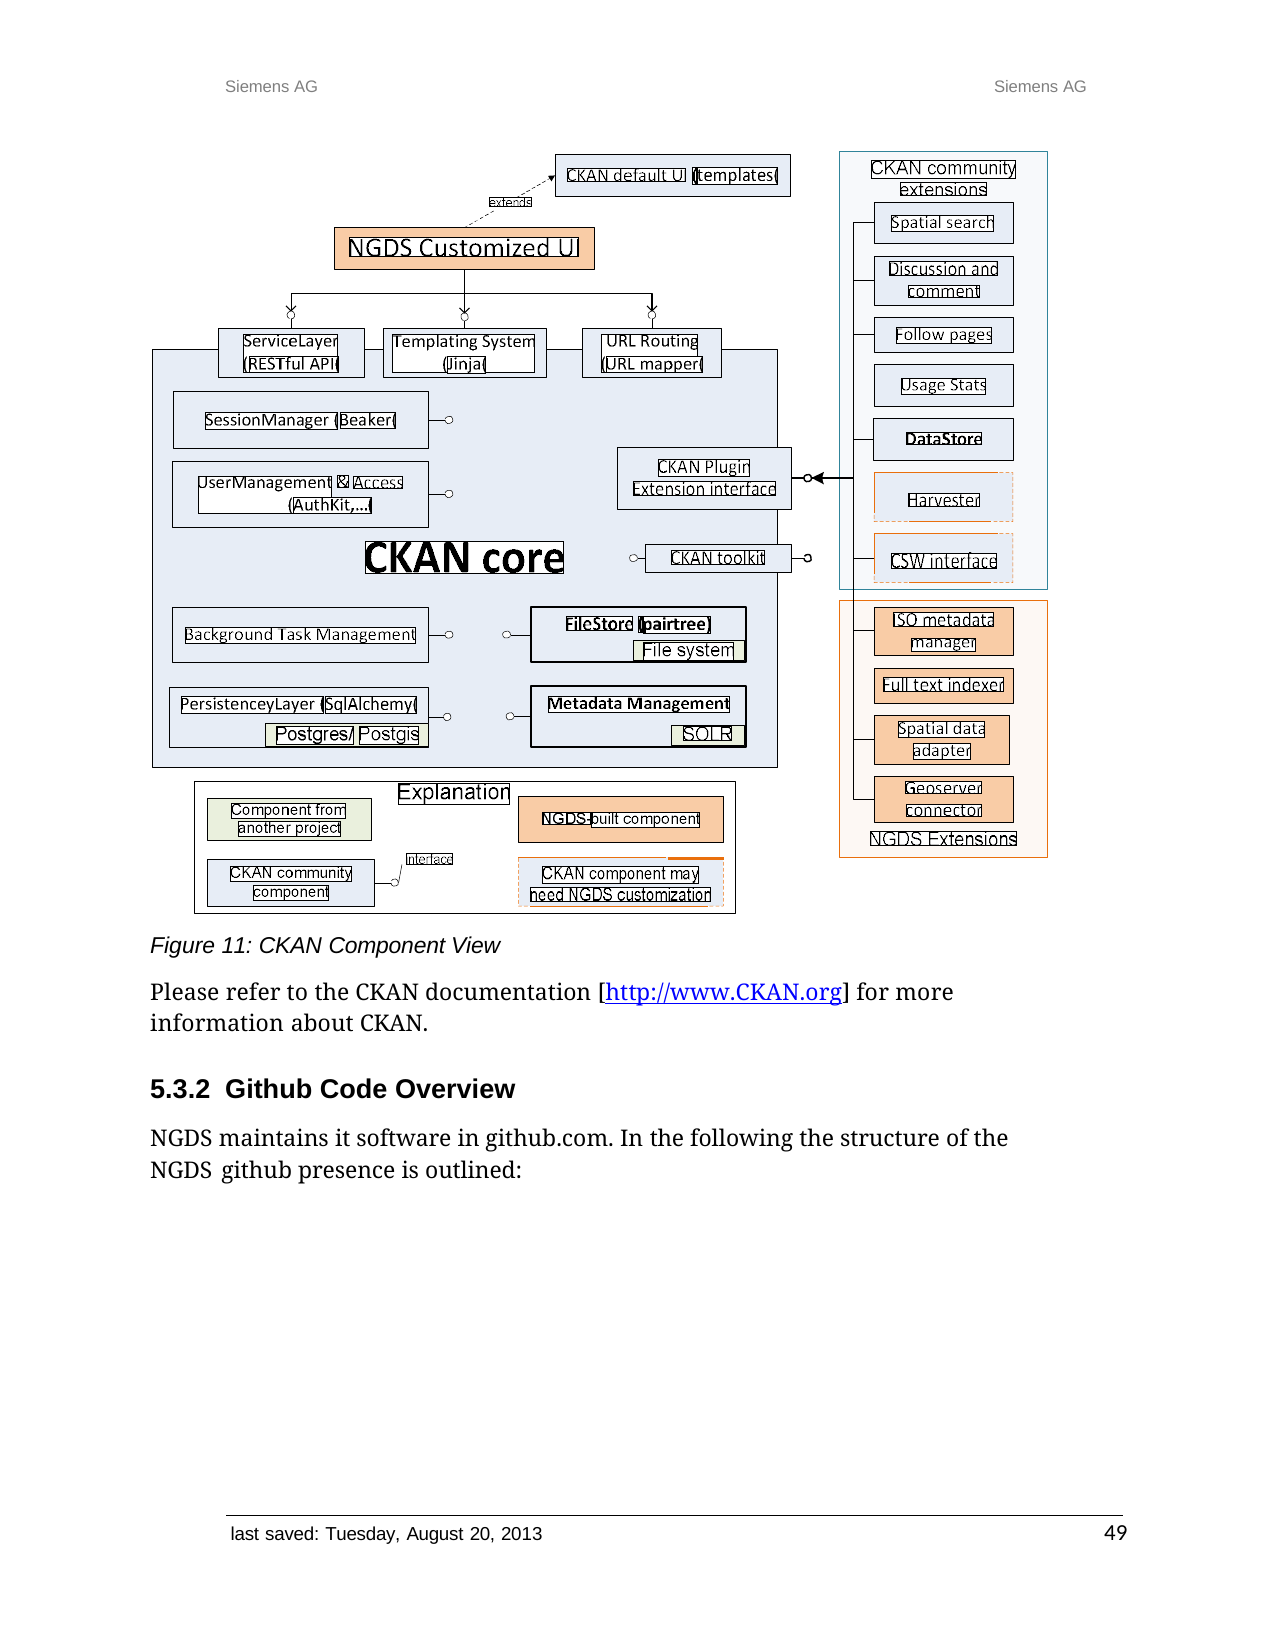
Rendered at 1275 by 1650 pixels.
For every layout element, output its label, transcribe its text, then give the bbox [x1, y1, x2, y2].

picture [644, 617, 710, 633]
picture [659, 460, 749, 476]
picture [899, 722, 984, 737]
picture [531, 888, 710, 901]
picture [872, 161, 1015, 178]
picture [549, 697, 729, 712]
picture [393, 335, 534, 372]
picture [407, 854, 452, 864]
picture [254, 886, 328, 900]
picture [244, 335, 337, 372]
picture [338, 476, 348, 487]
picture [672, 551, 764, 564]
picture [684, 727, 731, 740]
picture [884, 678, 1003, 691]
picture [350, 238, 578, 256]
text Figure 11: CKAN Component View [150, 932, 1096, 958]
picture [890, 262, 997, 275]
picture [399, 784, 509, 804]
picture [360, 727, 418, 744]
picture [182, 697, 323, 713]
picture [326, 697, 416, 713]
text NGDS maintains it software in github.com. In the following the structure of the NGDS github presence is outlined: [150, 1122, 1036, 1185]
picture [912, 639, 975, 651]
picture [892, 554, 996, 568]
picture [294, 498, 371, 513]
subtitle Github Code Overview [150, 1073, 1096, 1104]
picture [897, 328, 991, 343]
picture [607, 357, 702, 372]
picture [602, 335, 697, 372]
picture [698, 168, 777, 184]
picture [448, 357, 485, 373]
picture [232, 804, 345, 818]
picture [907, 433, 981, 444]
text Please refer to the CKAN documentation [http://www.CKAN.org] for more information about CKAN. [150, 976, 1081, 1038]
picture [354, 477, 402, 488]
picture [543, 813, 590, 824]
picture [871, 832, 1016, 845]
picture [239, 822, 340, 836]
picture [907, 805, 981, 816]
picture [366, 542, 563, 573]
picture [206, 413, 337, 429]
picture [592, 813, 699, 827]
picture [490, 198, 531, 206]
picture [199, 477, 331, 513]
picture [231, 867, 351, 881]
picture [543, 867, 698, 883]
picture [341, 413, 395, 428]
picture [186, 628, 415, 643]
picture [644, 643, 733, 660]
picture [902, 379, 985, 394]
picture [567, 617, 632, 630]
picture [909, 494, 979, 506]
picture [901, 183, 986, 195]
picture [277, 727, 353, 744]
picture [906, 782, 981, 793]
picture [894, 613, 993, 626]
picture [909, 286, 979, 297]
picture [914, 744, 970, 759]
picture [892, 216, 993, 231]
picture [250, 357, 338, 372]
picture [568, 169, 685, 181]
picture [634, 482, 775, 495]
